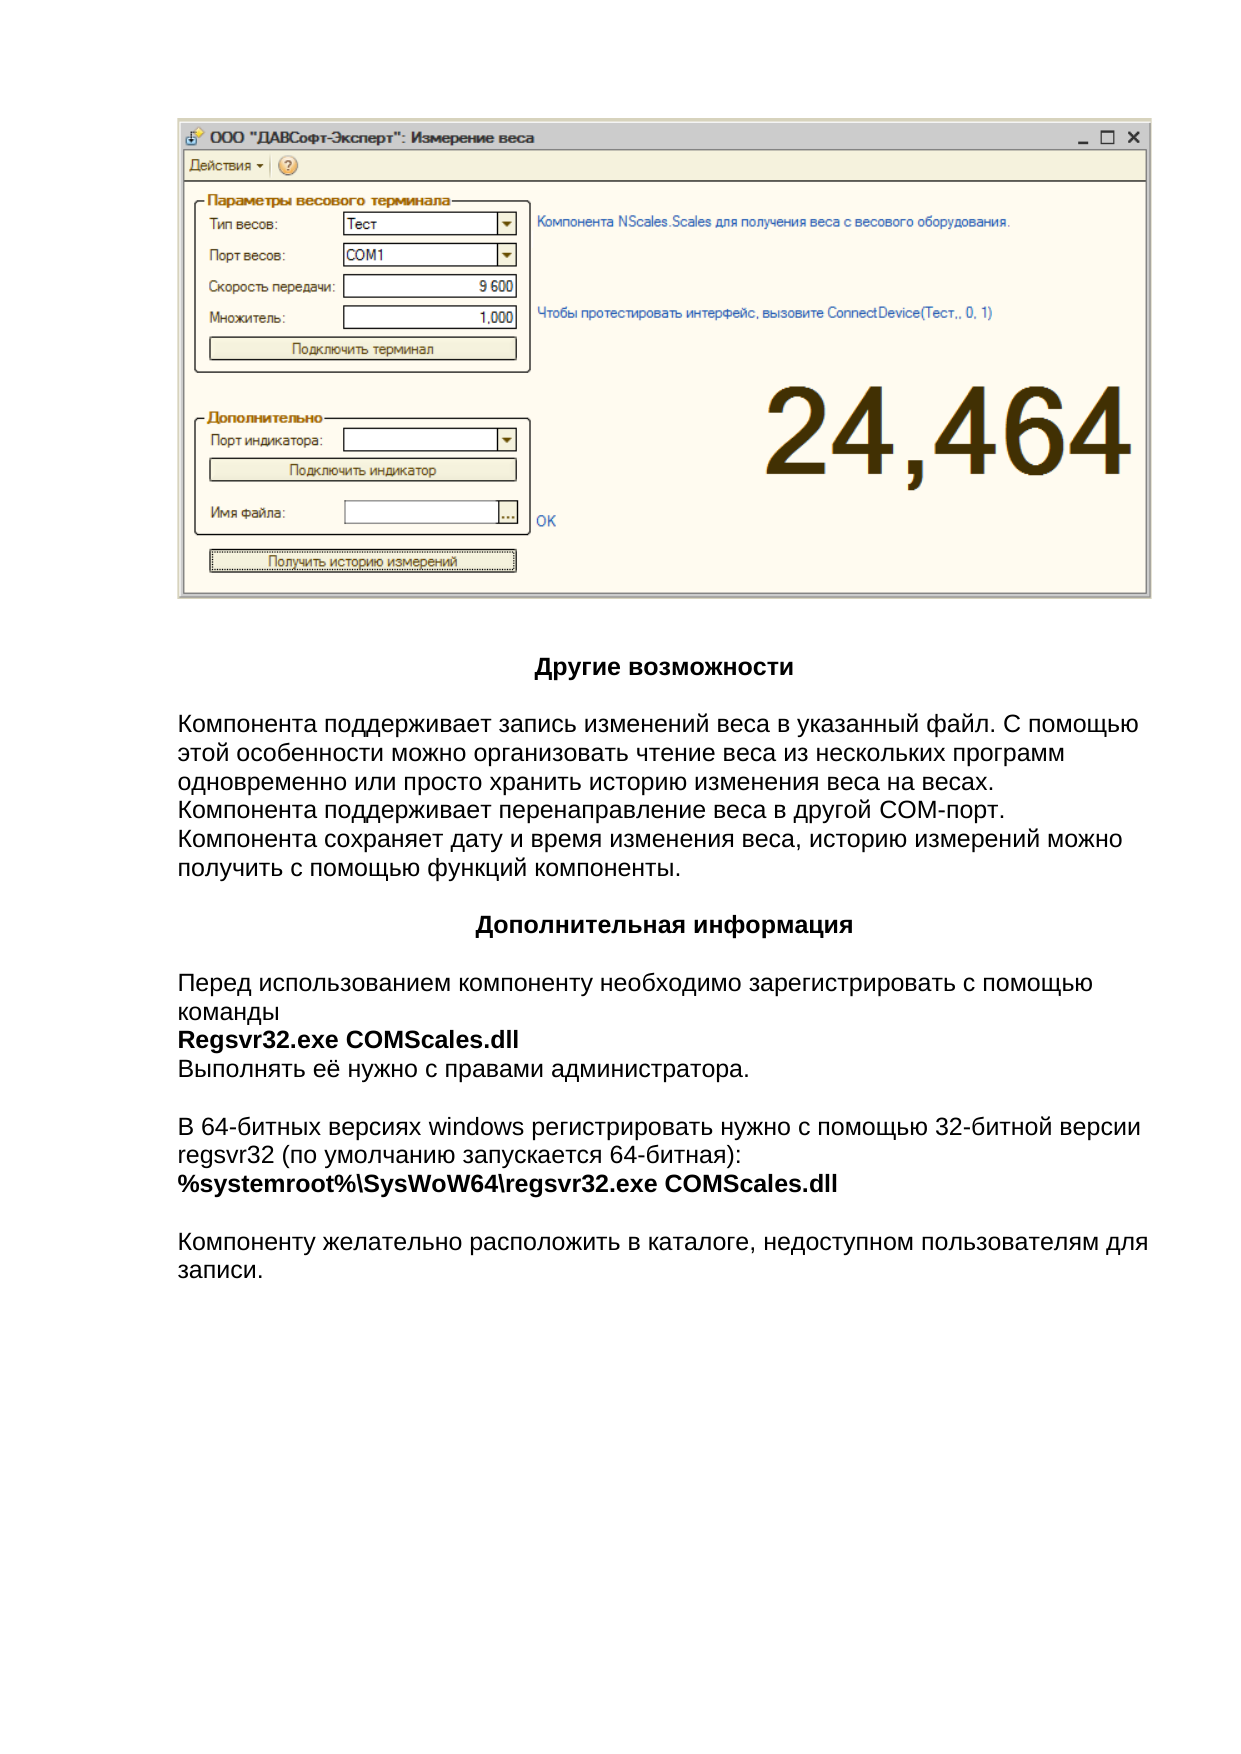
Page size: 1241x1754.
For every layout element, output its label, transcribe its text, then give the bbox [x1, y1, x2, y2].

text В 64-битных версиях windows регистрировать нужно с помощью 32-битной версии regsvr32 (по умолчанию запускается 64-битная): [177, 1112, 1152, 1169]
text Выполнять её нужно с правами администратора. [177, 1054, 1152, 1083]
text Компонента поддерживает перенаправление веса в другой COM-порт. [177, 796, 1152, 824]
text Компоненту желательно расположить в каталоге, недоступном пользователям для записи. [177, 1227, 1152, 1284]
text %systemroot%\SysWoW64\regsvr32.exe COMScales.dll [177, 1169, 1152, 1198]
text Другие возможности [177, 652, 1152, 681]
picture [177, 118, 1152, 599]
text Дополнительная информация [177, 911, 1152, 939]
text Компонента сохраняет дату и время изменения веса, историю измерений можно получить с помощью функций компоненты. [177, 824, 1152, 882]
text Regsvr32.exe COMScales.dll [177, 1026, 1152, 1054]
text Компонента поддерживает запись изменений веса в указанный файл. С помощью этой особенности можно организовать чтение веса из нескольких программ одновременно или просто хранить историю изменения веса на весах. [177, 709, 1152, 796]
text Перед использованием компоненту необходимо зарегистрировать с помощью команды [177, 968, 1152, 1026]
